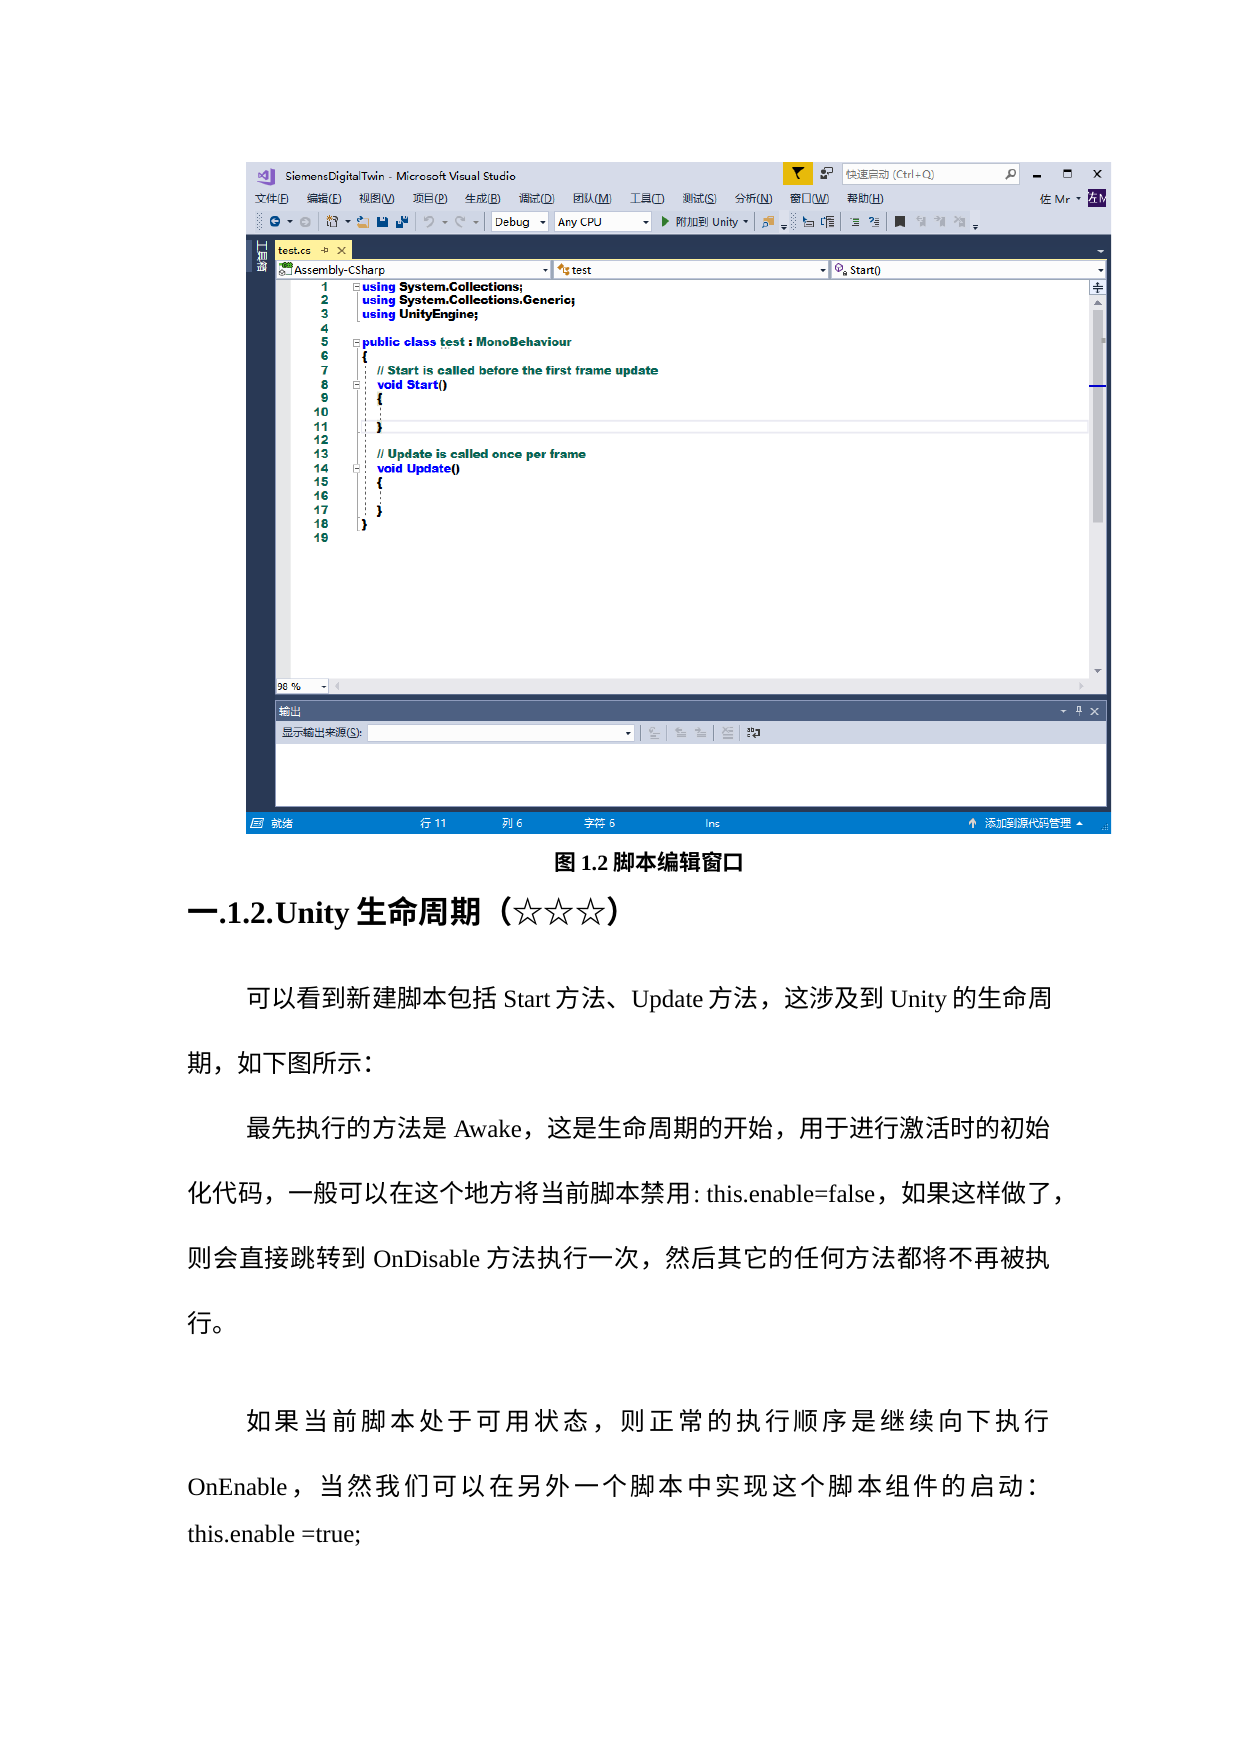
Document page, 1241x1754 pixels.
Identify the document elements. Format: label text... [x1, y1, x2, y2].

text 可以看到新建脚本包括Start方法、Update方法，这涉及到Unity的生命周期，如下图所示： [187, 964, 1053, 1094]
text 图1.2 脚本编辑窗口 [187, 844, 1053, 877]
subtitle Unity生命周期（☆☆☆） [187, 877, 1053, 942]
text 最先执行的方法是Awake，这是生命周期的开始，用于进行激活时的初始化代码，一般可以在这个地方将当前脚本禁用: this.enable=false，如果这样做了，则会直接跳转到OnDisable方法执行一次，然后其它的任何方法都将不再被执行。 [187, 1094, 1053, 1354]
text 如果当前脚本处于可用状态，则正常的执行顺序是继续向下执行OnEnable，当然我们可以在另外一个脚本中实现这个脚本组件的启动：this.enable =true; [187, 1387, 1053, 1549]
picture [246, 162, 1112, 834]
